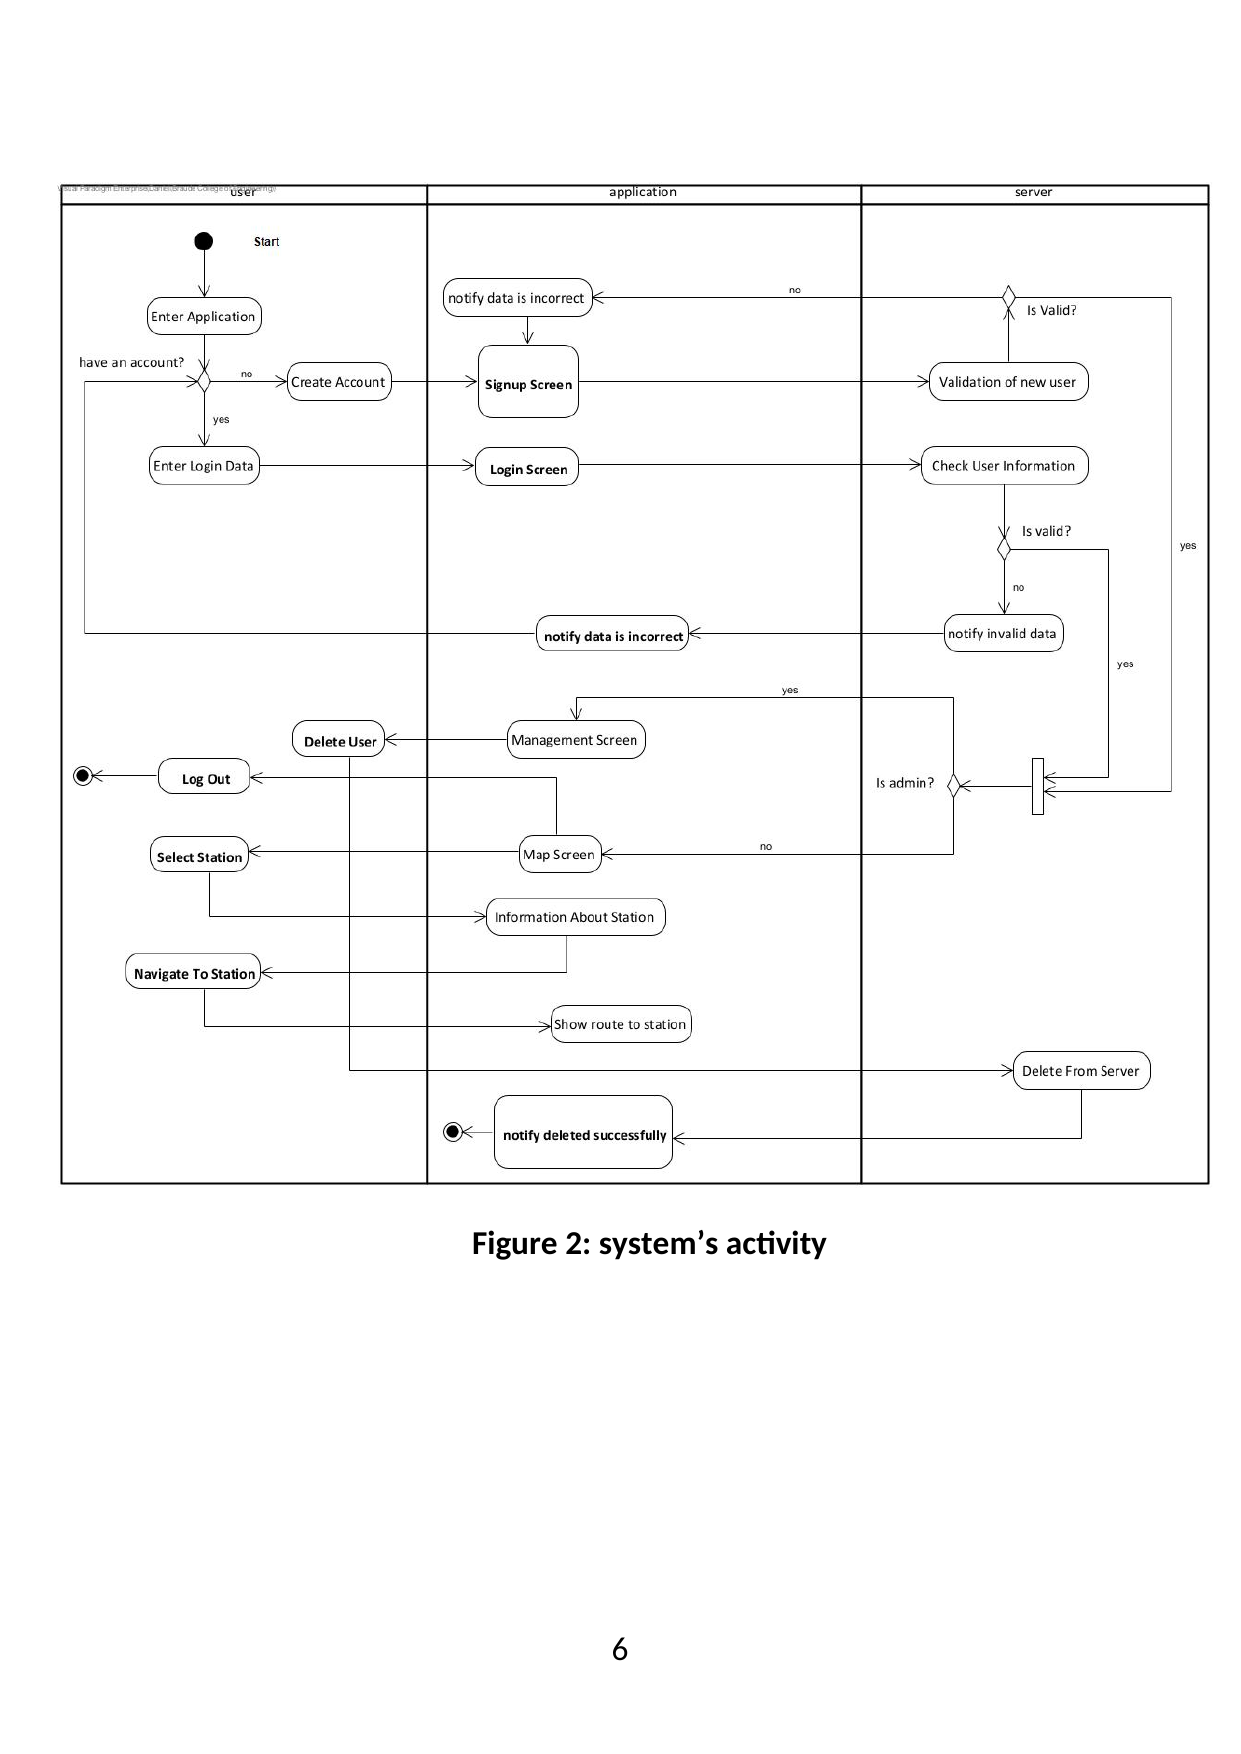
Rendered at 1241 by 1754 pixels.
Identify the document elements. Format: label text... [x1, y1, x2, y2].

text Figure 2: system’s activity [221, 1222, 1078, 1263]
picture [57, 182, 1213, 1188]
